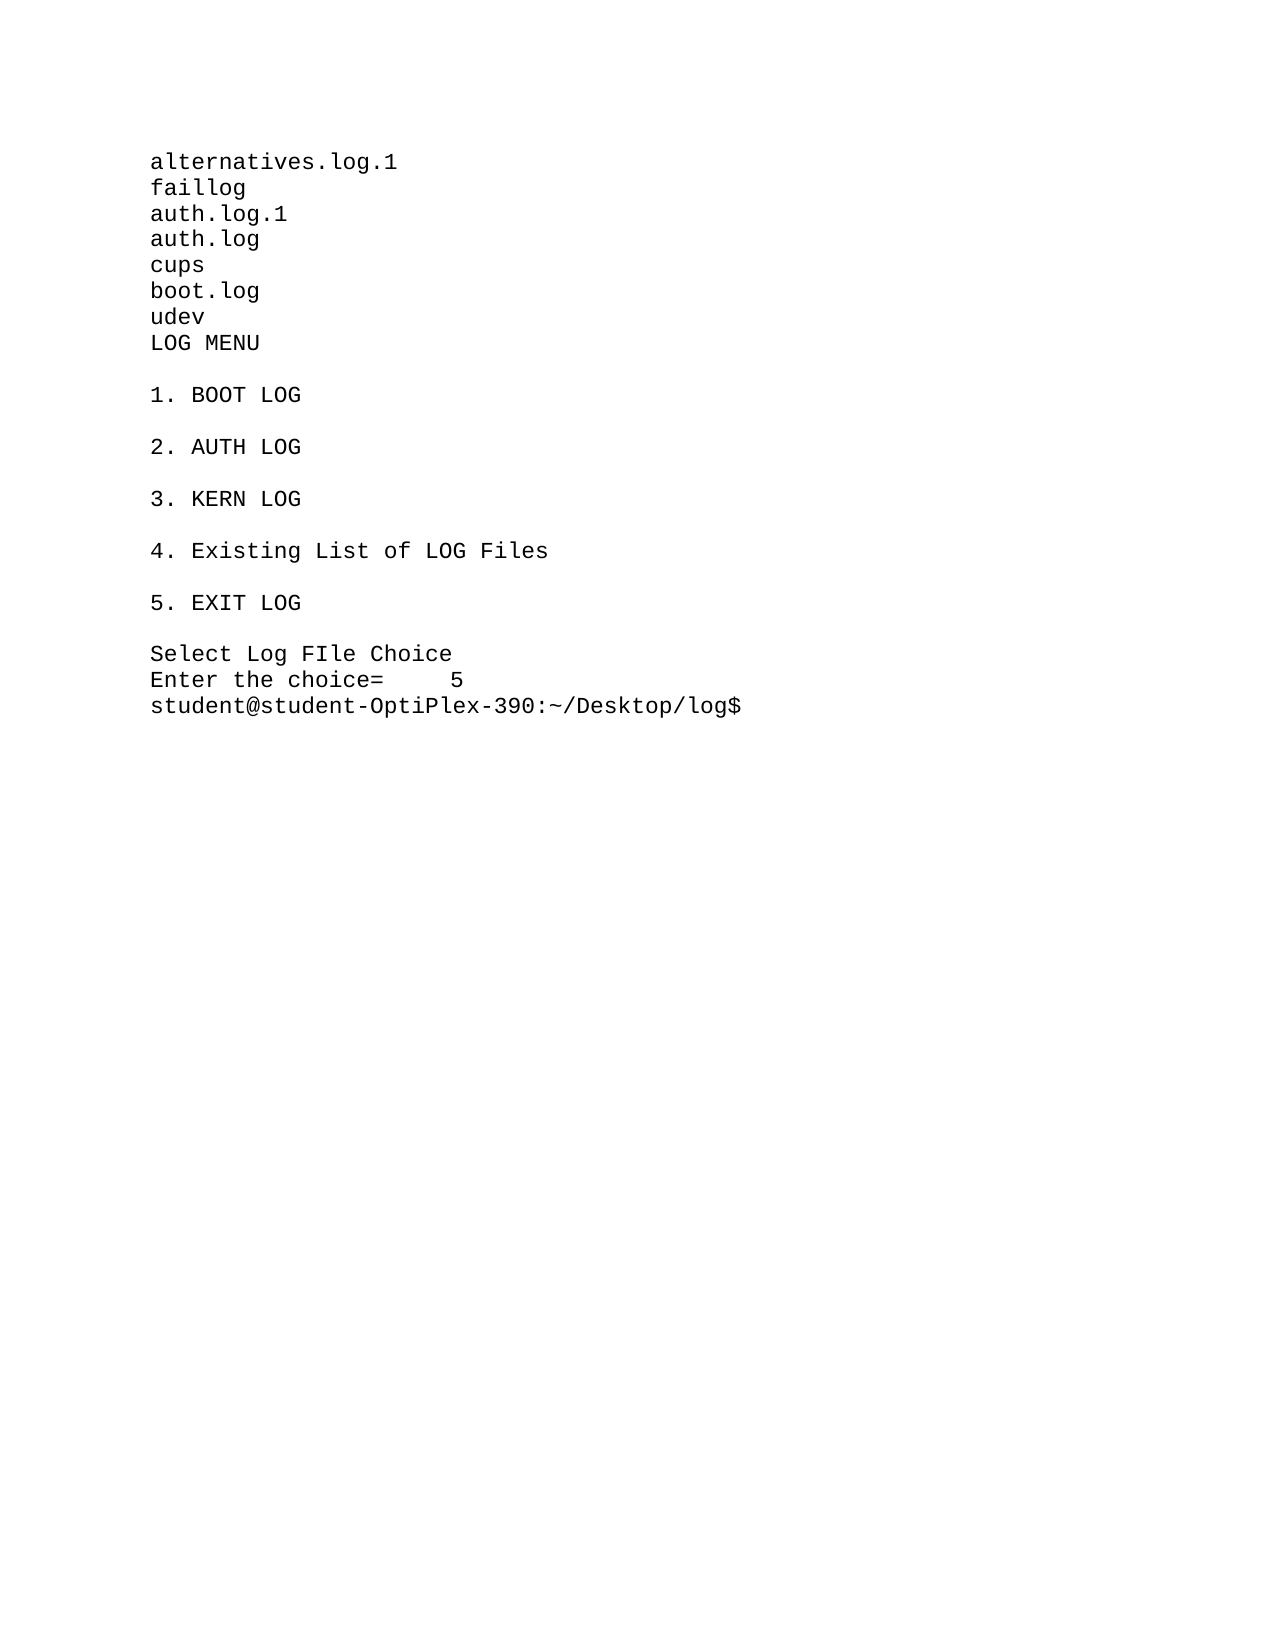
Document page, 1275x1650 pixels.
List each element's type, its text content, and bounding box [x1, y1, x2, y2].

text boot.log [150, 280, 1125, 306]
text 1. BOOT LOG [150, 383, 1125, 409]
text student@student-OptiPlex-390:~/Desktop/log$ [150, 695, 1125, 721]
text auth.log.1 [150, 202, 1125, 228]
text 2. AUTH LOG [150, 435, 1125, 461]
text Enter the choice= 5 [150, 669, 1125, 695]
text Select Log FIle Choice [150, 643, 1125, 669]
text LOG MENU [150, 332, 1125, 357]
text 4. Existing List of LOG Files [150, 539, 1125, 565]
text cups [150, 254, 1125, 280]
text 3. KERN LOG [150, 487, 1125, 513]
text auth.log [150, 228, 1125, 254]
text alternatives.log.1 [150, 150, 1125, 176]
text faillog [150, 176, 1125, 202]
text 5. EXIT LOG [150, 591, 1125, 617]
text udev [150, 306, 1125, 332]
